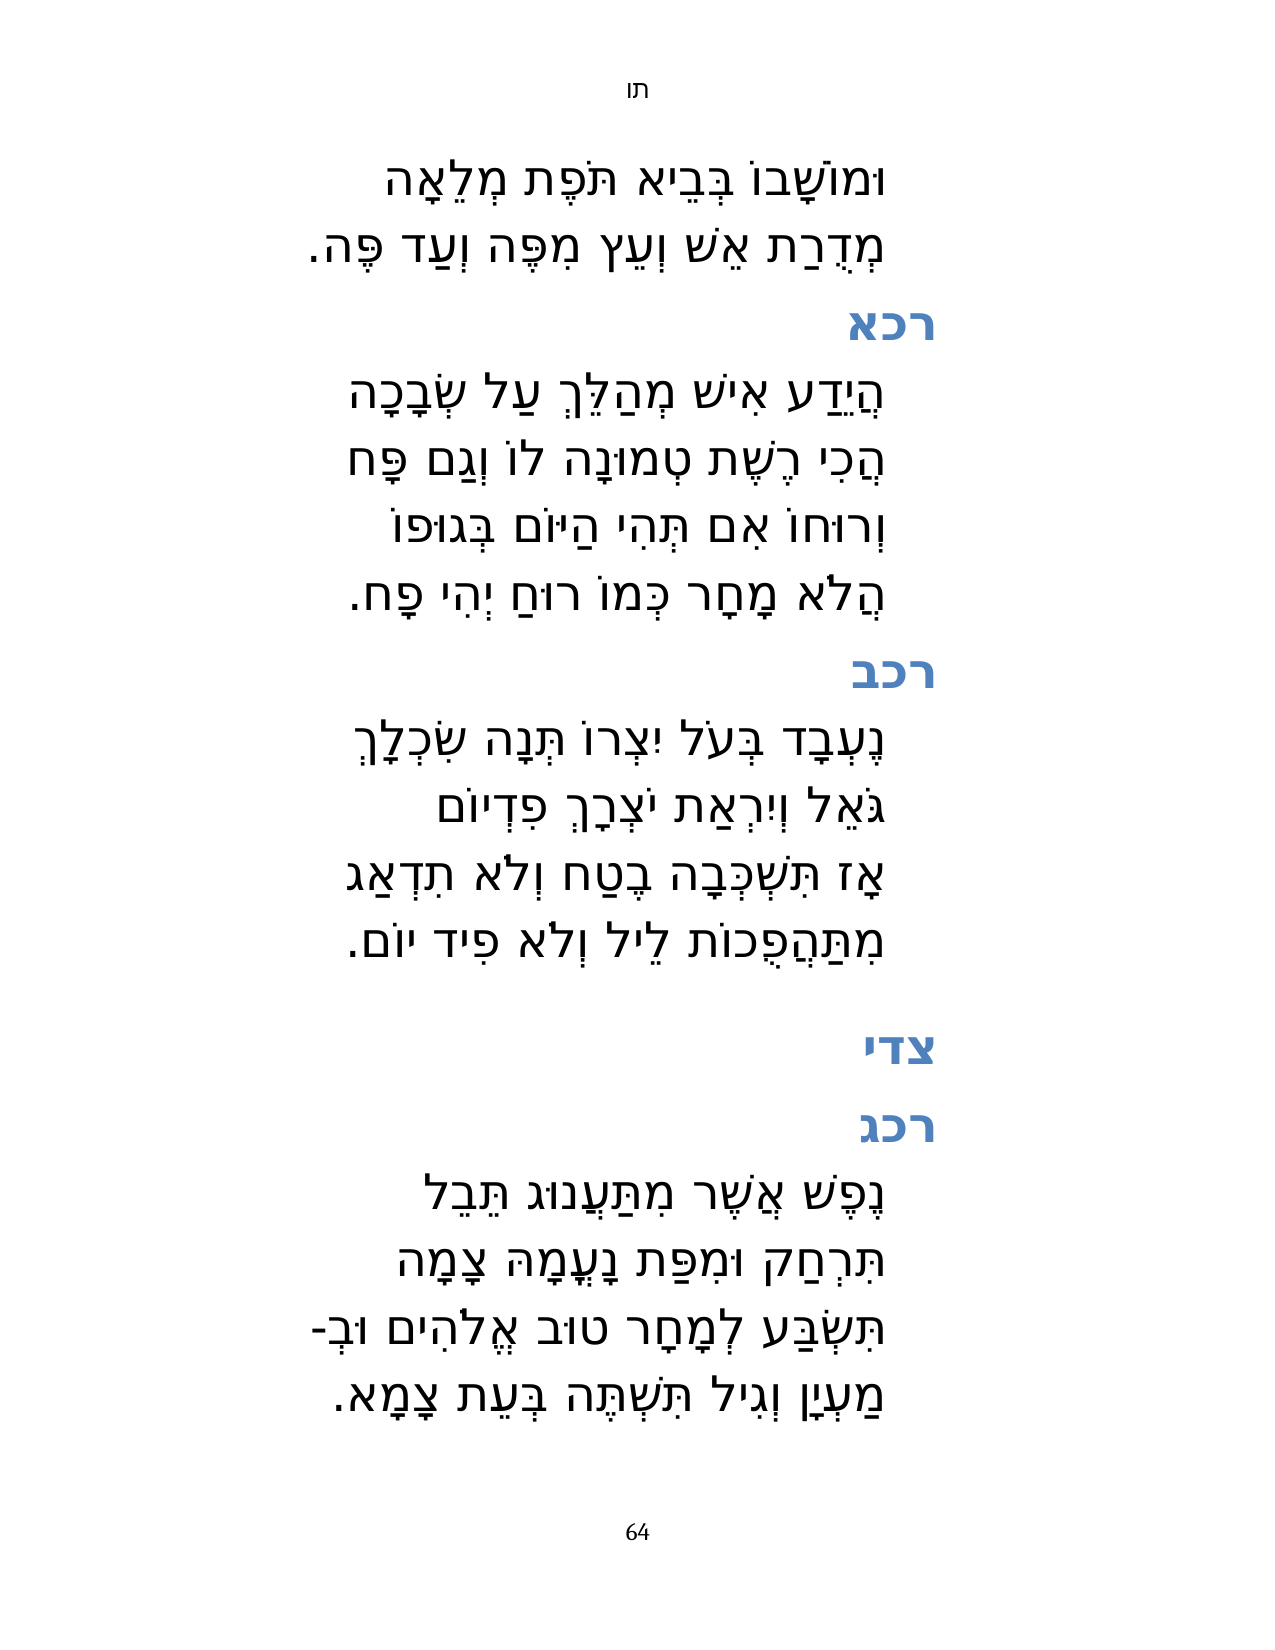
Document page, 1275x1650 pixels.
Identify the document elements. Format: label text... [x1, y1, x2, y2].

text הֲיֵדַע אִישׁ מְהַלֵּךְ עַל שְׂבָכָה [237, 363, 887, 419]
subtitle רכג [187, 1097, 937, 1153]
text נֶעְבָד בְּעֹל יִצְרוֹ תְּנָה שִׂכְלָךְ [237, 710, 887, 767]
text גֹּאֵל וְיִרְאַת יֹצְרָךְ פִדְיוֹם [237, 777, 887, 834]
text מְדֻרַת אֵשׁ וְעֵץ מִפֶּה וְעַד פֶּה. [237, 217, 887, 274]
subtitle רכא [187, 295, 937, 352]
subtitle צדי [187, 1019, 937, 1076]
text וְרוּחוֹ אִם תְּהִי הַיּוֹם בְּגוּפוֹ [237, 497, 887, 554]
subtitle רכב [187, 643, 937, 699]
text תִּשְׂבַּע לְמָחָר טוּב אֱלֹהִים וּבְ- [237, 1299, 887, 1356]
text הֲכִי רֶשֶׁת טְמוּנָה לוֹ וְגַם פָּח [237, 430, 887, 487]
text מַעְיָן וְגִיל תִּשְׁתֶּה בְּעֵת צָמָא. [237, 1366, 887, 1423]
text תִּרְחַק וּמִפַּת נָעֳמָהּ צָמָה [237, 1231, 887, 1288]
text הֲלֹא מָחָר כְּמוֹ רוּחַ יְהִי פָח. [237, 565, 887, 622]
text נֶפֶשׁ אֲשֶׁר מִתַּעֲנוּג תֵּבֵל [237, 1164, 887, 1221]
text מִתַּהֲפֻכוֹת לֵיל וְלֹא פִיד יוֹם. [237, 912, 887, 998]
text אָז תִּשְׁכְּבָה בֶטַח וְלֹא תִדְאַג [237, 845, 887, 902]
text וּמוֹשָׁבוֹ בְּבֵיא תֹּפֶת מְלֵאָה [237, 150, 887, 207]
